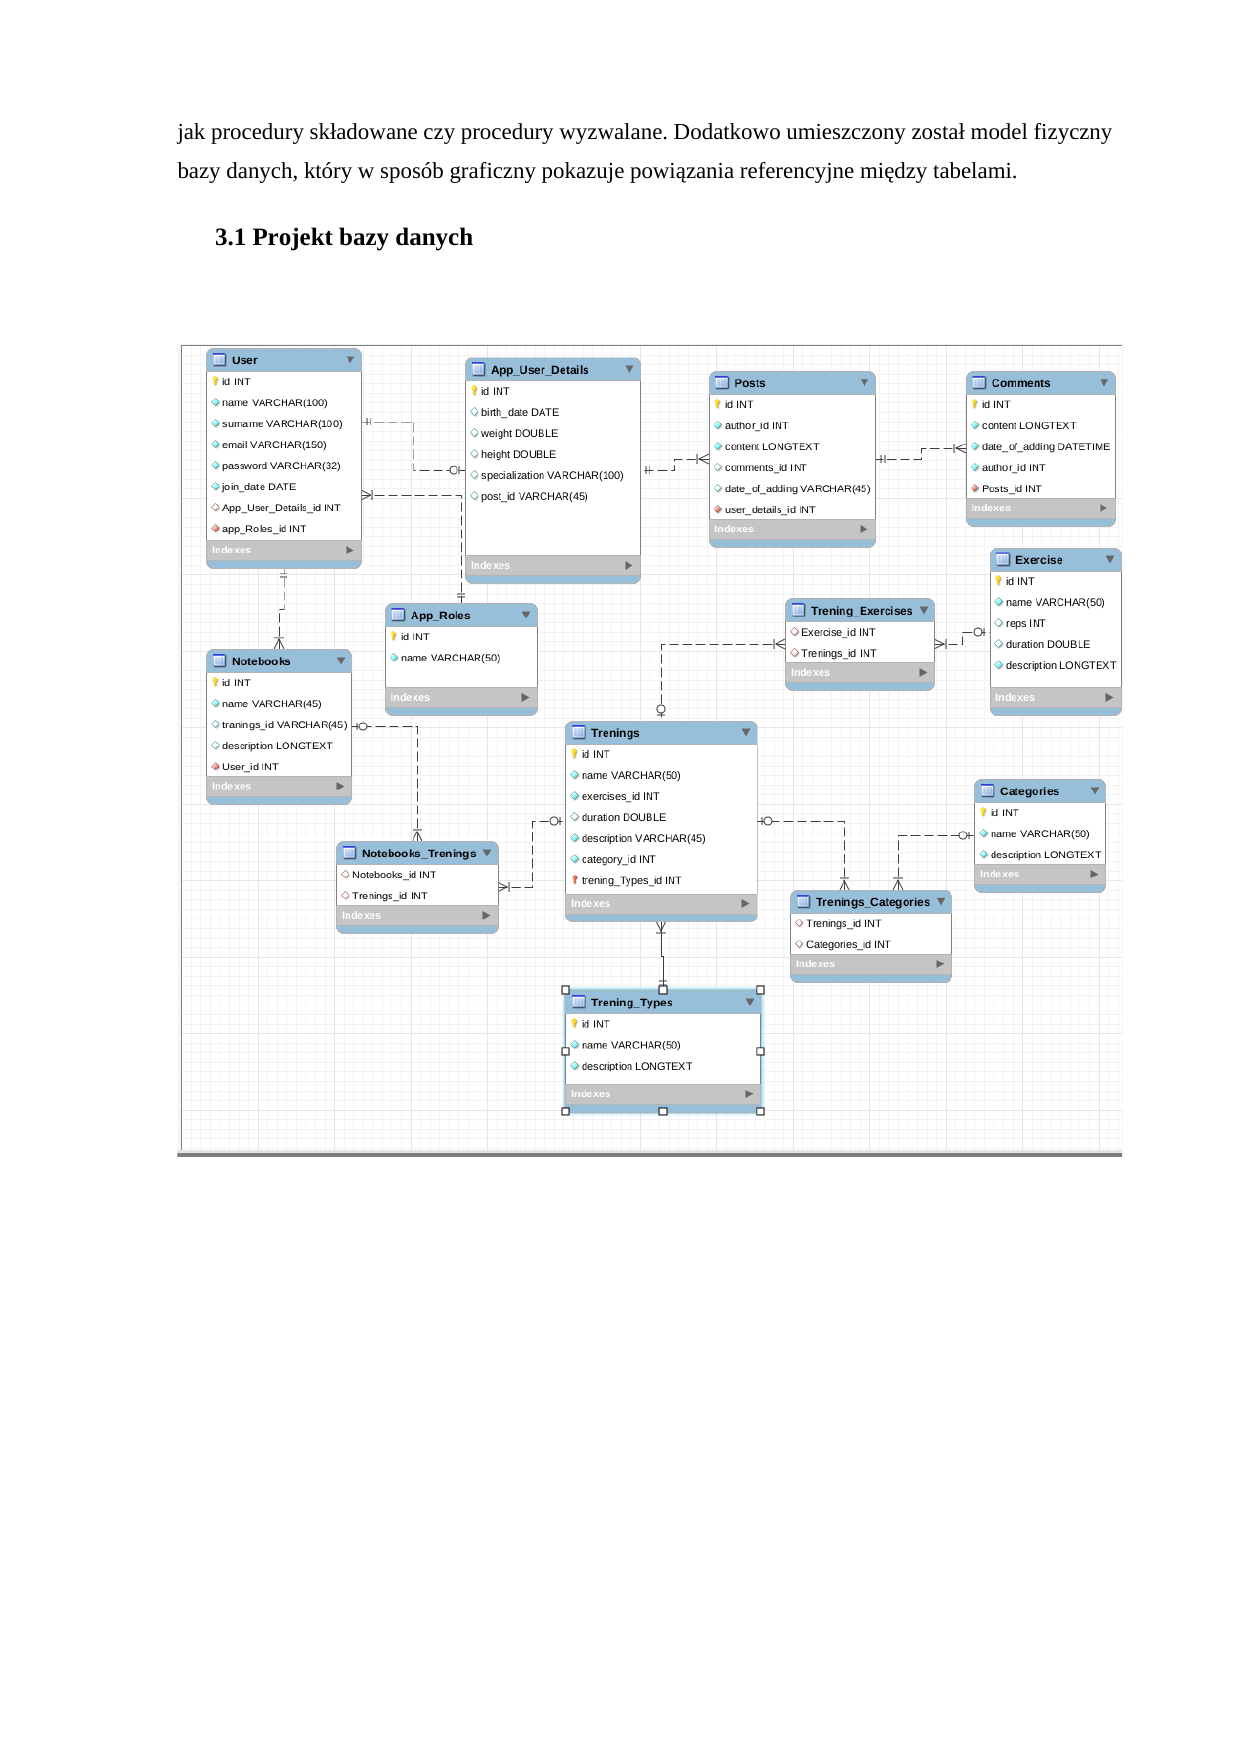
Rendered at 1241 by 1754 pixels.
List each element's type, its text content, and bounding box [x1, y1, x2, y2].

picture [177, 337, 1123, 1157]
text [177, 118, 1122, 184]
subtitle 3.1 Projekt bazy danych [215, 222, 1122, 251]
